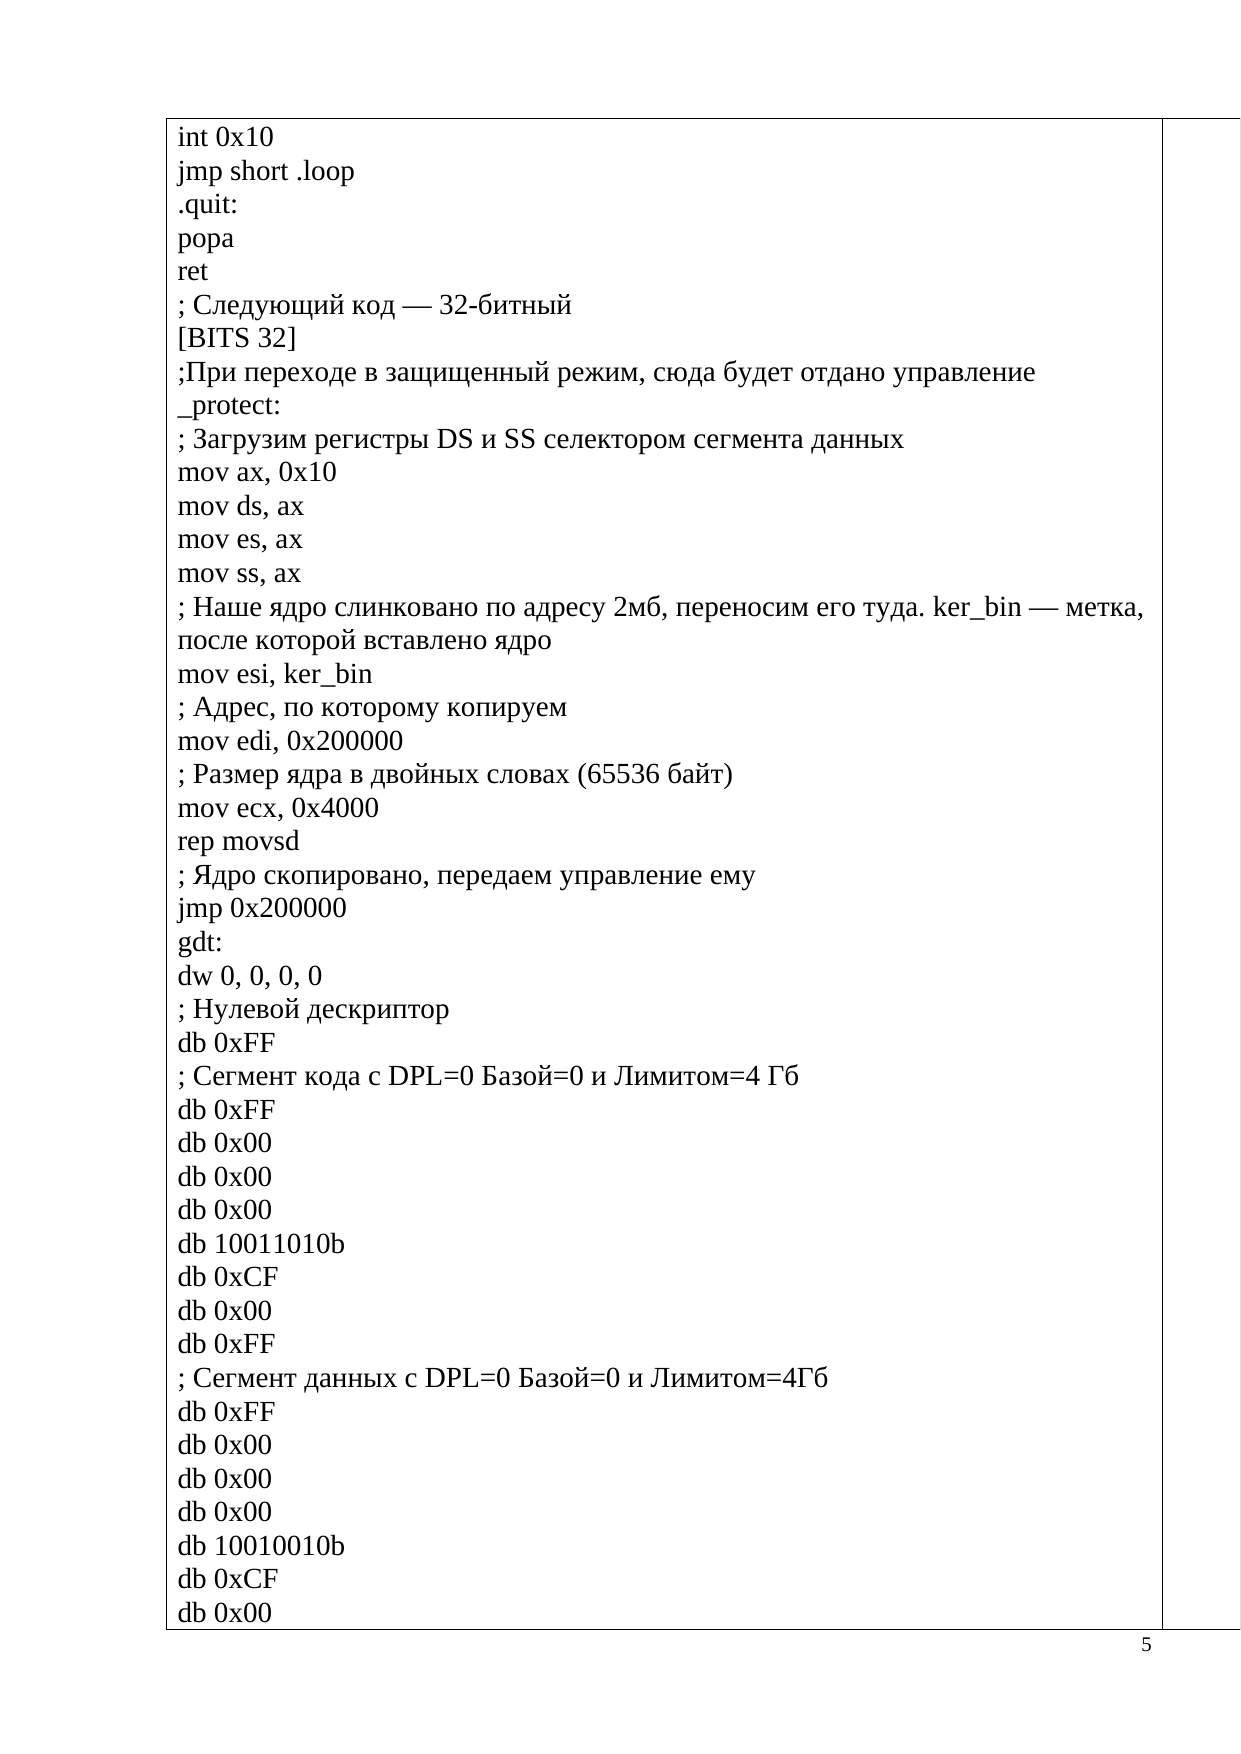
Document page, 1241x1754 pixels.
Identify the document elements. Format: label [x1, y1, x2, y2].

table_header [167, 119, 1162, 1628]
table_header [1163, 119, 1240, 1628]
